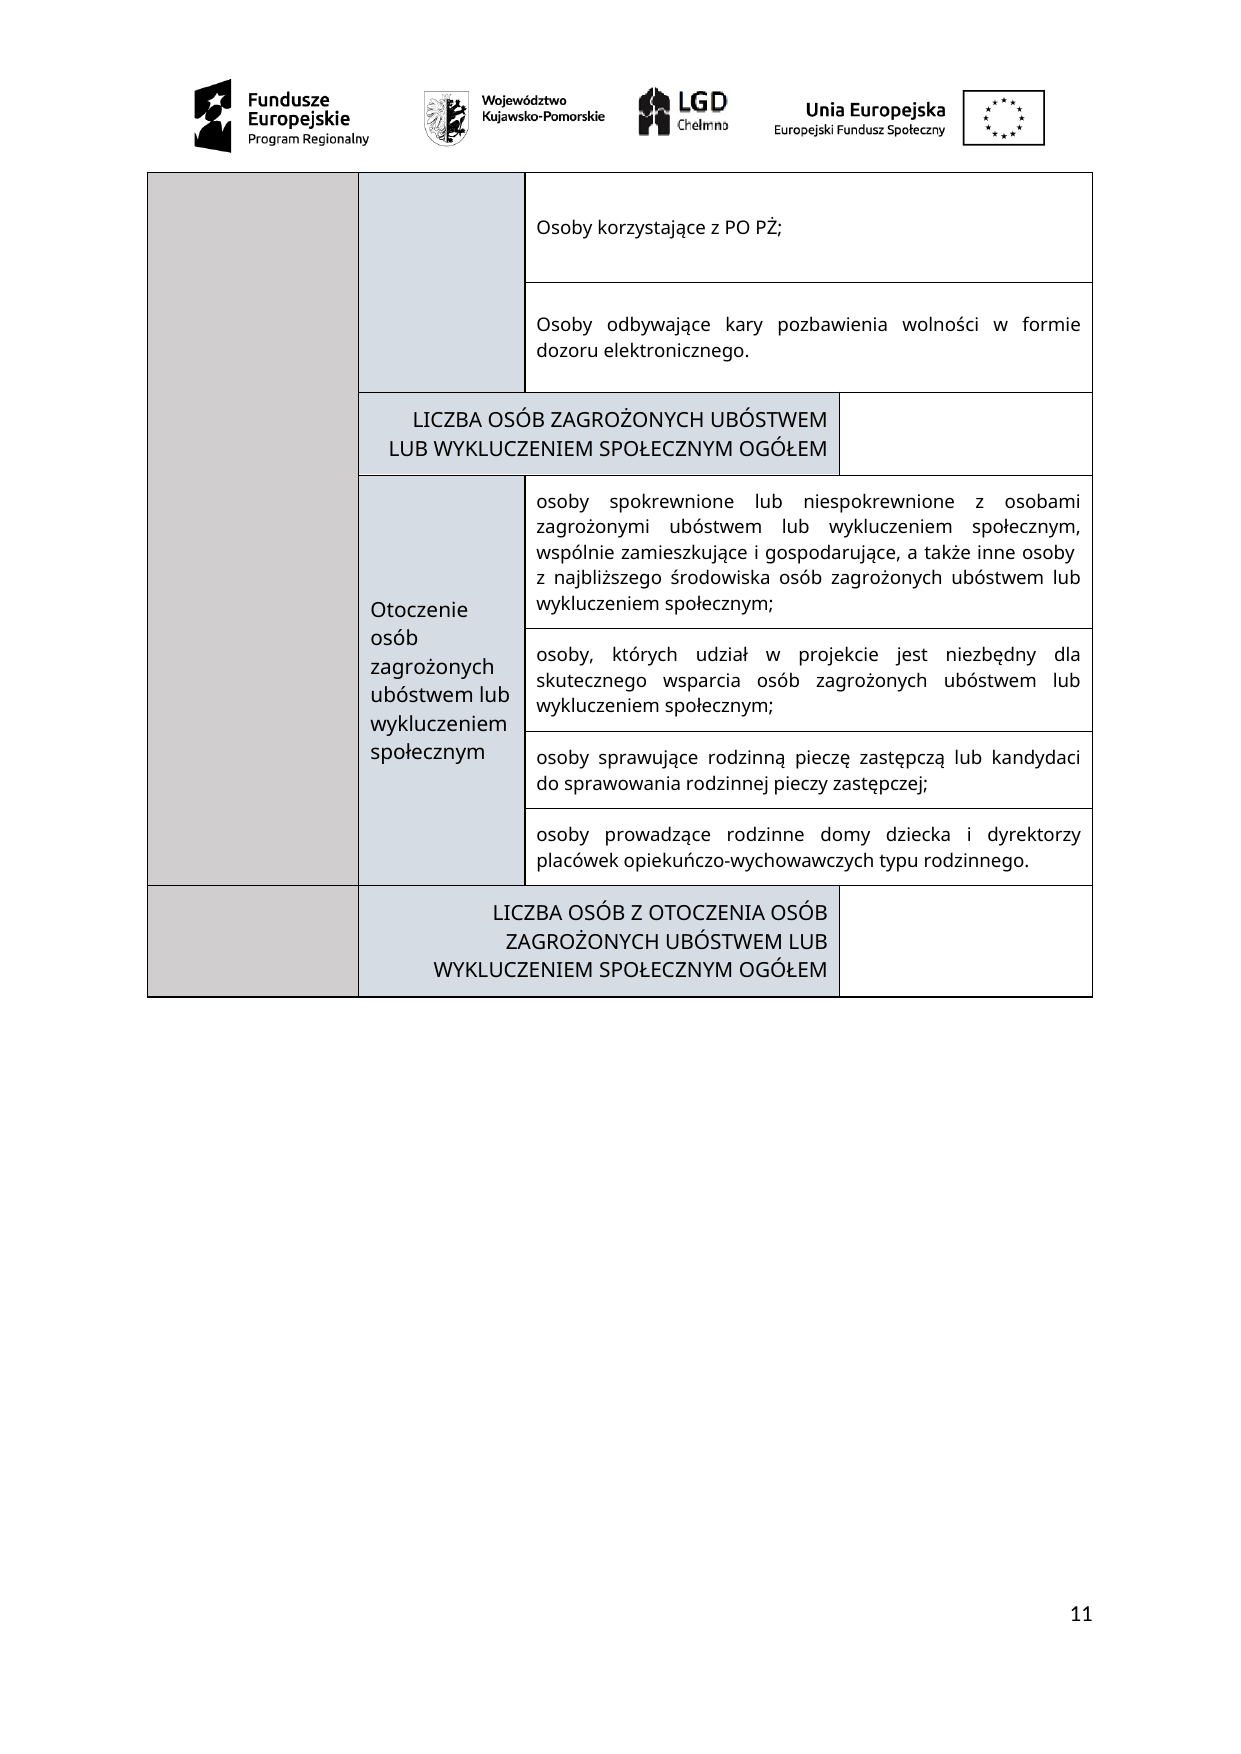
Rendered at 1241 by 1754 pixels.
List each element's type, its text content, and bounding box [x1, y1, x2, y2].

table_cell osoby, których udział w projekcie jest niezbędny dla skutecznego wsparcia osób zagrożonych ubóstwem lub wykluczeniem społecznym; [526, 629, 1092, 731]
table_cell osoby prowadzące rodzinne domy dziecka i dyrektorzy placówek opiekuńczo-wychowawczych typu rodzinnego. [526, 809, 1092, 885]
table_cell LICZBA OSÓB ZAGROŻONYCH UBÓSTWEM LUB WYKLUCZENIEM SPOŁECZNYM OGÓŁEM [359, 393, 839, 474]
table_cell LICZBA OSÓB Z OTOCZENIA OSÓB ZAGROŻONYCH UBÓSTWEM LUB WYKLUCZENIEM SPOŁECZNYM OGÓŁEM [359, 886, 839, 996]
table_cell [148, 886, 358, 996]
table_cell [840, 886, 1092, 996]
table_cell osoby sprawujące rodzinną pieczę zastępczą lub kandydaci do sprawowania rodzinnej pieczy zastępczej; [526, 732, 1092, 808]
table_cell Osoby korzystające z PO PŻ; [526, 173, 1092, 282]
picture [176, 60, 1064, 172]
table_cell Otoczenie osób zagrożonych ubóstwem lub wykluczeniem społecznym [359, 476, 524, 885]
table_cell osoby spokrewnione lub niespokrewnione z osobami zagrożonymi ubóstwem lub wykluczeniem społecznym, wspólnie zamieszkujące i gospodarujące, a także inne osoby z najbliższego środowiska osób zagrożonych ubóstwem lub wykluczeniem społecznym; [526, 476, 1092, 628]
table_cell Osoby odbywające kary pozbawienia wolności w formie dozoru elektronicznego. [526, 283, 1092, 392]
table_cell [840, 393, 1092, 474]
